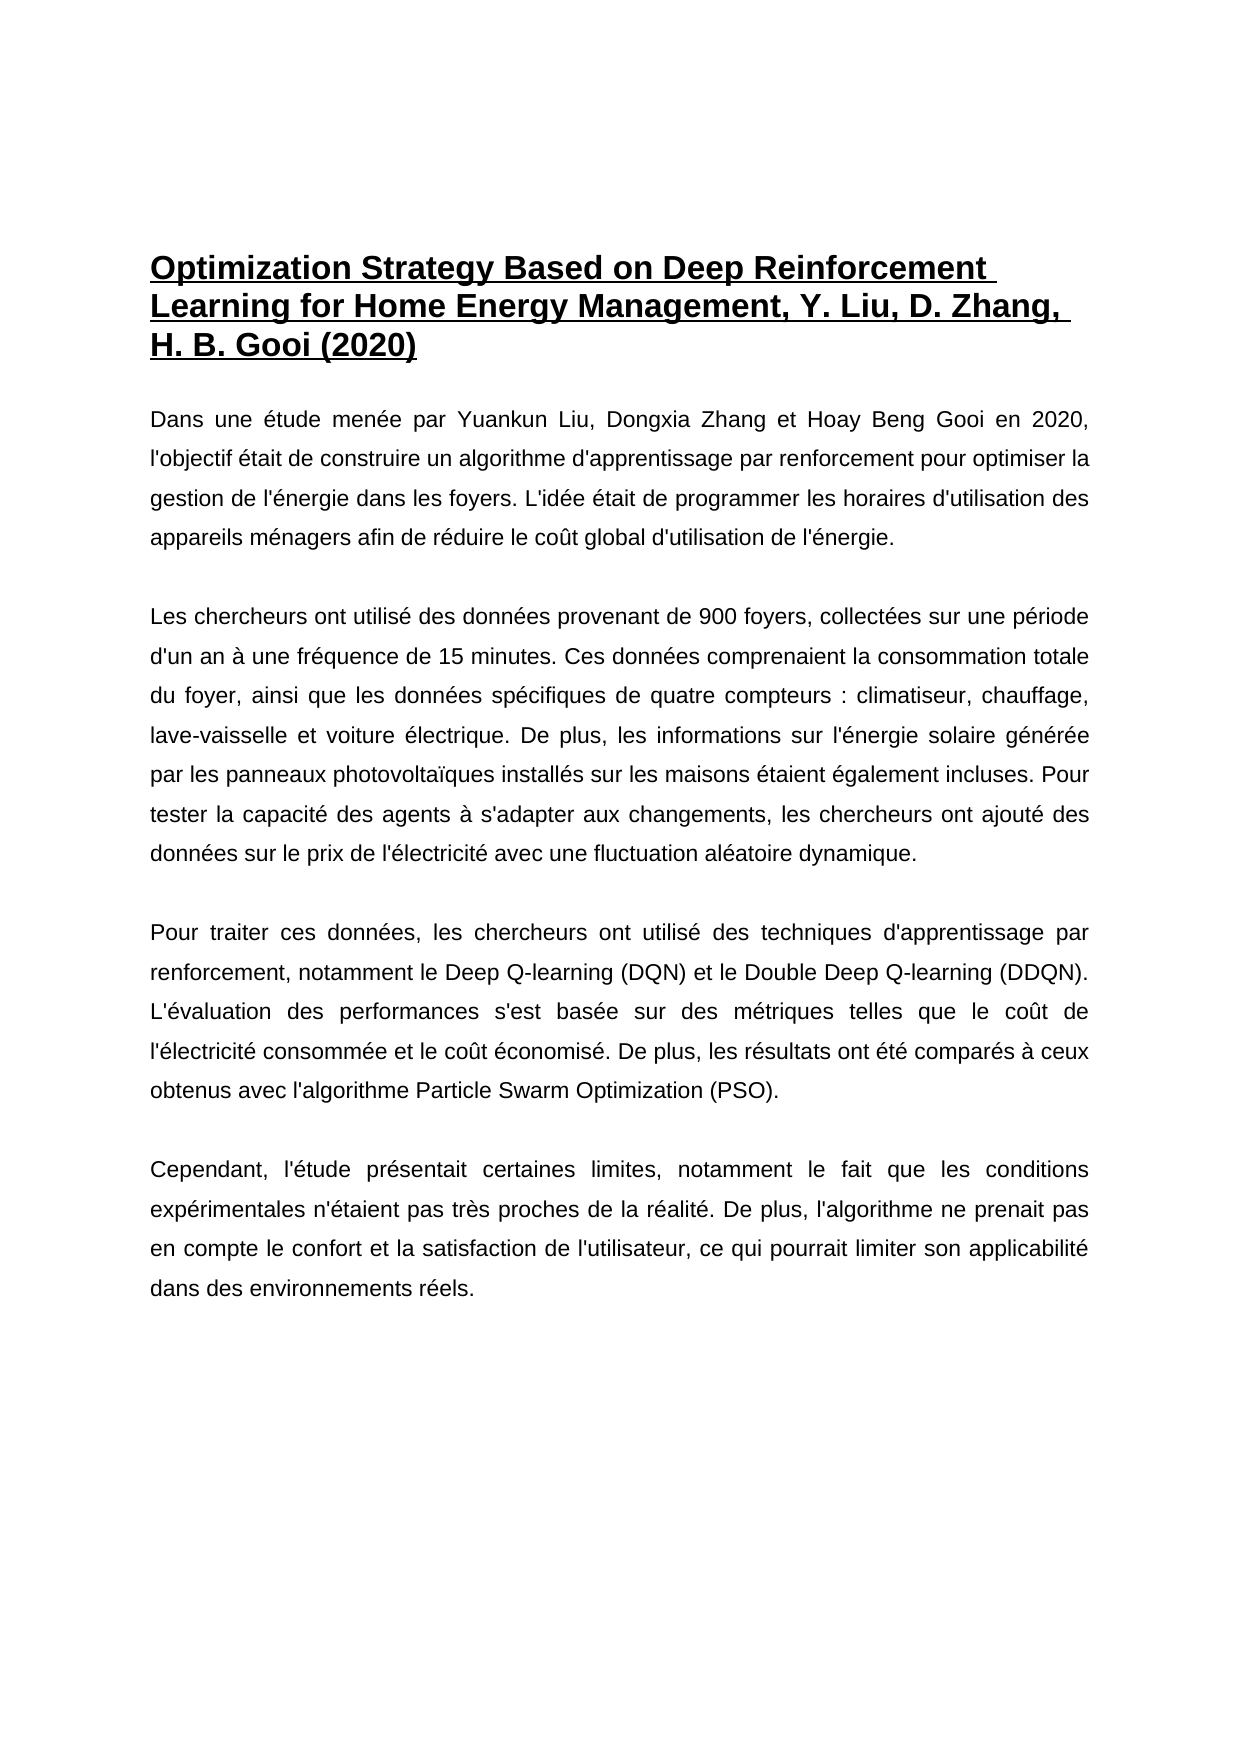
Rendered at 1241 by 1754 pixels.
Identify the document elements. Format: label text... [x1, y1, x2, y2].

subtitle Optimization Strategy Based on Deep Reinforcement Learning for Home Energy Management, Y. Liu, D. Zhang, H. B. Gooi (2020) [150, 248, 1090, 363]
text Dans une étude menée par Yuankun Liu, Dongxia Zhang et Hoay Beng Gooi en 2020, l'objectif était de construire un algorithme d'apprentissage par renforcement pour optimiser la gestion de l'énergie dans les foyers. L'idée était de programmer les horaires d'utilisation des appareils ménagers afin de réduire le coût global d'utilisation de l'énergie. [150, 406, 1090, 551]
text Pour traiter ces données, les chercheurs ont utilisé des techniques d'apprentissage par renforcement, notamment le Deep Q-learning (DQN) et le Double Deep Q-learning (DDQN). L'évaluation des performances s'est basée sur des métriques telles que le coût de l'électricité consommée et le coût économisé. De plus, les résultats ont été comparés à ceux obtenus avec l'algorithme Particle Swarm Optimization (PSO). [150, 919, 1090, 1103]
text Cependant, l'étude présentait certaines limites, notamment le fait que les conditions expérimentales n'étaient pas très proches de la réalité. De plus, l'algorithme ne prenait pas en compte le confort et la satisfaction de l'utilisateur, ce qui pourrait limiter son applicabilité dans des environnements réels. [150, 1156, 1090, 1301]
text Les chercheurs ont utilisé des données provenant de 900 foyers, collectées sur une période d'un an à une fréquence de 15 minutes. Ces données comprenaient la consommation totale du foyer, ainsi que les données spécifiques de quatre compteurs : climatiseur, chauffage, lave-vaisselle et voiture électrique. De plus, les informations sur l'énergie solaire générée par les panneaux photovoltaïques installés sur les maisons étaient également incluses. Pour tester la capacité des agents à s'adapter aux changements, les chercheurs ont ajouté des données sur le prix de l'électricité avec une fluctuation aléatoire dynamique. [150, 603, 1090, 867]
